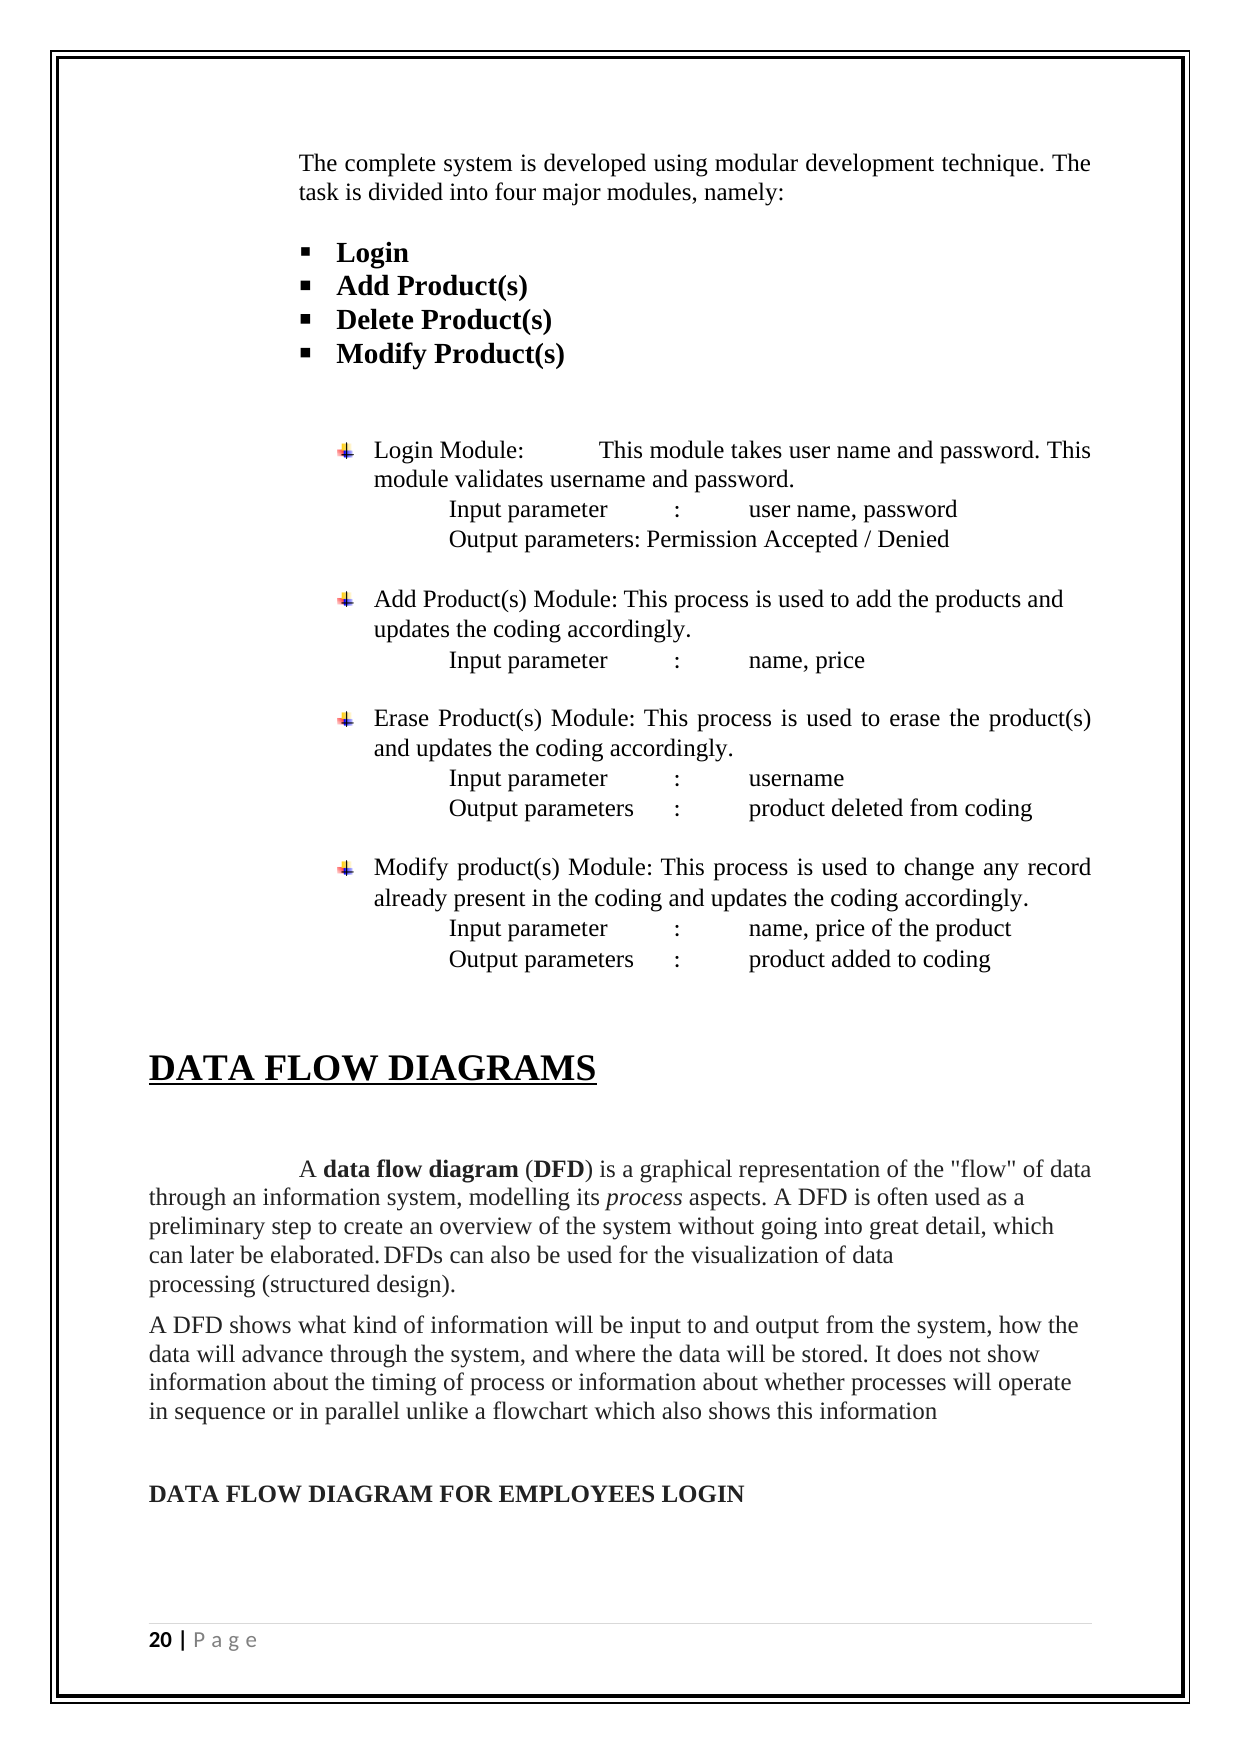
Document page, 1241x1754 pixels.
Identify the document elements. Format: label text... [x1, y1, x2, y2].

list Erase Product(s) Module: This process is used to erase the product(s) and updates the coding accordingly. [336, 702, 1092, 762]
list Add Product(s) [298, 268, 1092, 302]
list Login Module: This module takes user name and password. This module validates username and password. [336, 434, 1092, 493]
text DATA FLOW DIAGRAMS [148, 1045, 1092, 1088]
list Modify Product(s) [298, 336, 1092, 369]
picture [337, 590, 354, 607]
text Output parameters : product added to coding [223, 943, 1092, 973]
text DATA FLOW DIAGRAM FOR EMPLOYEES LOGIN [148, 1479, 1092, 1507]
text Output parameters : product deleted from coding [223, 792, 1092, 823]
text A DFD shows what kind of information will be input to and output from the system, how the data will advance through the system, and where the data will be stored. It does not show information about the timing of process or information about whether processes will operate in sequence or in parallel unlike a flowchart which also shows this information [148, 1310, 1092, 1425]
list Login [298, 235, 1092, 268]
picture [337, 710, 354, 727]
list Delete Product(s) [298, 302, 1092, 336]
text The complete system is developed using modular development technique. The task is divided into four major modules, namely: [298, 148, 1092, 206]
text Input parameter : user name, password [373, 493, 1092, 523]
list Add Product(s) Module: This process is used to add the products and updates the coding accordingly. [336, 583, 1092, 644]
picture [337, 859, 354, 876]
list Modify product(s) Module: This process is used to change any record already present in the coding and updates the coding accordingly. [336, 851, 1092, 912]
text Input parameter : username [373, 762, 1092, 792]
text A data flow diagram (DFD) is a graphical representation of the "flow" of data through an information system, modelling its process aspects. A DFD is often used as a preliminary step to create an overview of the system without going into great detail, which can later be elaborated. DFDs can also be used for the visualization of data processing (structured design). [148, 1154, 1092, 1297]
text Output parameters: Permission Accepted / Denied [148, 523, 1092, 554]
text Input parameter : name, price [373, 644, 1092, 674]
text Input parameter : name, price of the product [373, 912, 1092, 943]
picture [337, 441, 354, 459]
